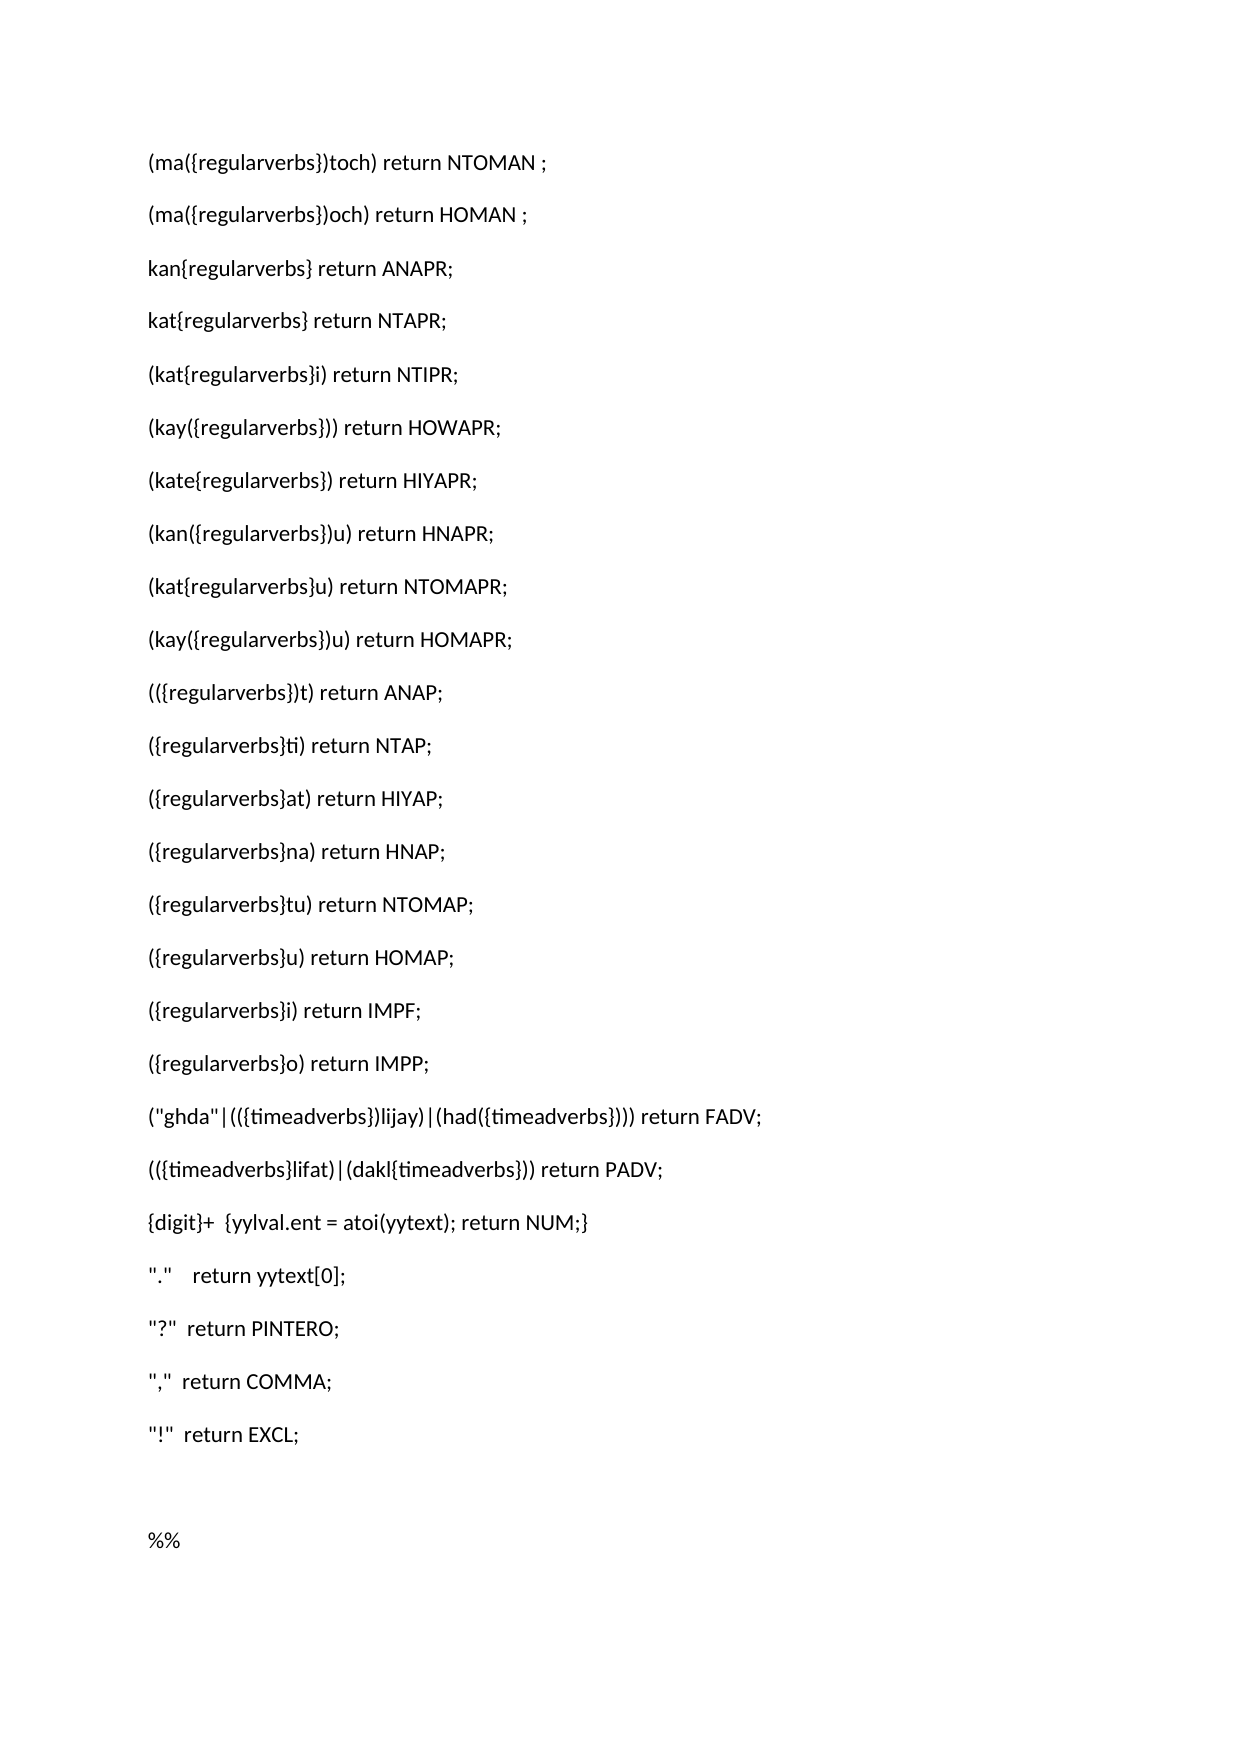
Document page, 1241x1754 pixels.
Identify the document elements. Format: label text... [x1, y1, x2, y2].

text kat{regularverbs} return NTAPR; [148, 307, 1093, 335]
text (kay({regularverbs})u) return HOMAPR; [148, 625, 1093, 653]
text {digit}+ {yylval.ent = atoi(yytext); return NUM;} [148, 1208, 1093, 1236]
text ({regularverbs}o) return IMPP; [148, 1049, 1093, 1077]
text (ma({regularverbs})och) return HOMAN ; [148, 201, 1093, 229]
text "," return COMMA; [148, 1367, 1093, 1395]
text ("ghda"|(({timeadverbs})lijay)|(had({timeadverbs}))) return FADV; [148, 1102, 1093, 1130]
text (kan({regularverbs})u) return HNAPR; [148, 519, 1093, 547]
text (kate{regularverbs}) return HIYAPR; [148, 466, 1093, 494]
text (kay({regularverbs})) return HOWAPR; [148, 413, 1093, 441]
text ({regularverbs}u) return HOMAP; [148, 943, 1093, 971]
text (kat{regularverbs}i) return NTIPR; [148, 360, 1093, 388]
text "!" return EXCL; [148, 1420, 1093, 1448]
text (({timeadverbs}lifat)|(dakl{timeadverbs})) return PADV; [148, 1155, 1093, 1183]
text ({regularverbs}ti) return NTAP; [148, 731, 1093, 759]
text (kat{regularverbs}u) return NTOMAPR; [148, 572, 1093, 600]
text ({regularverbs}na) return HNAP; [148, 837, 1093, 865]
text ({regularverbs}tu) return NTOMAP; [148, 890, 1093, 918]
text %% [148, 1526, 1093, 1554]
text "." return yytext[0]; [148, 1261, 1093, 1289]
text kan{regularverbs} return ANAPR; [148, 254, 1093, 282]
text ({regularverbs}i) return IMPF; [148, 996, 1093, 1024]
text ({regularverbs}at) return HIYAP; [148, 784, 1093, 812]
text "?" return PINTERO; [148, 1314, 1093, 1342]
text (ma({regularverbs})toch) return NTOMAN ; [148, 148, 1093, 176]
text (({regularverbs})t) return ANAP; [148, 678, 1093, 706]
